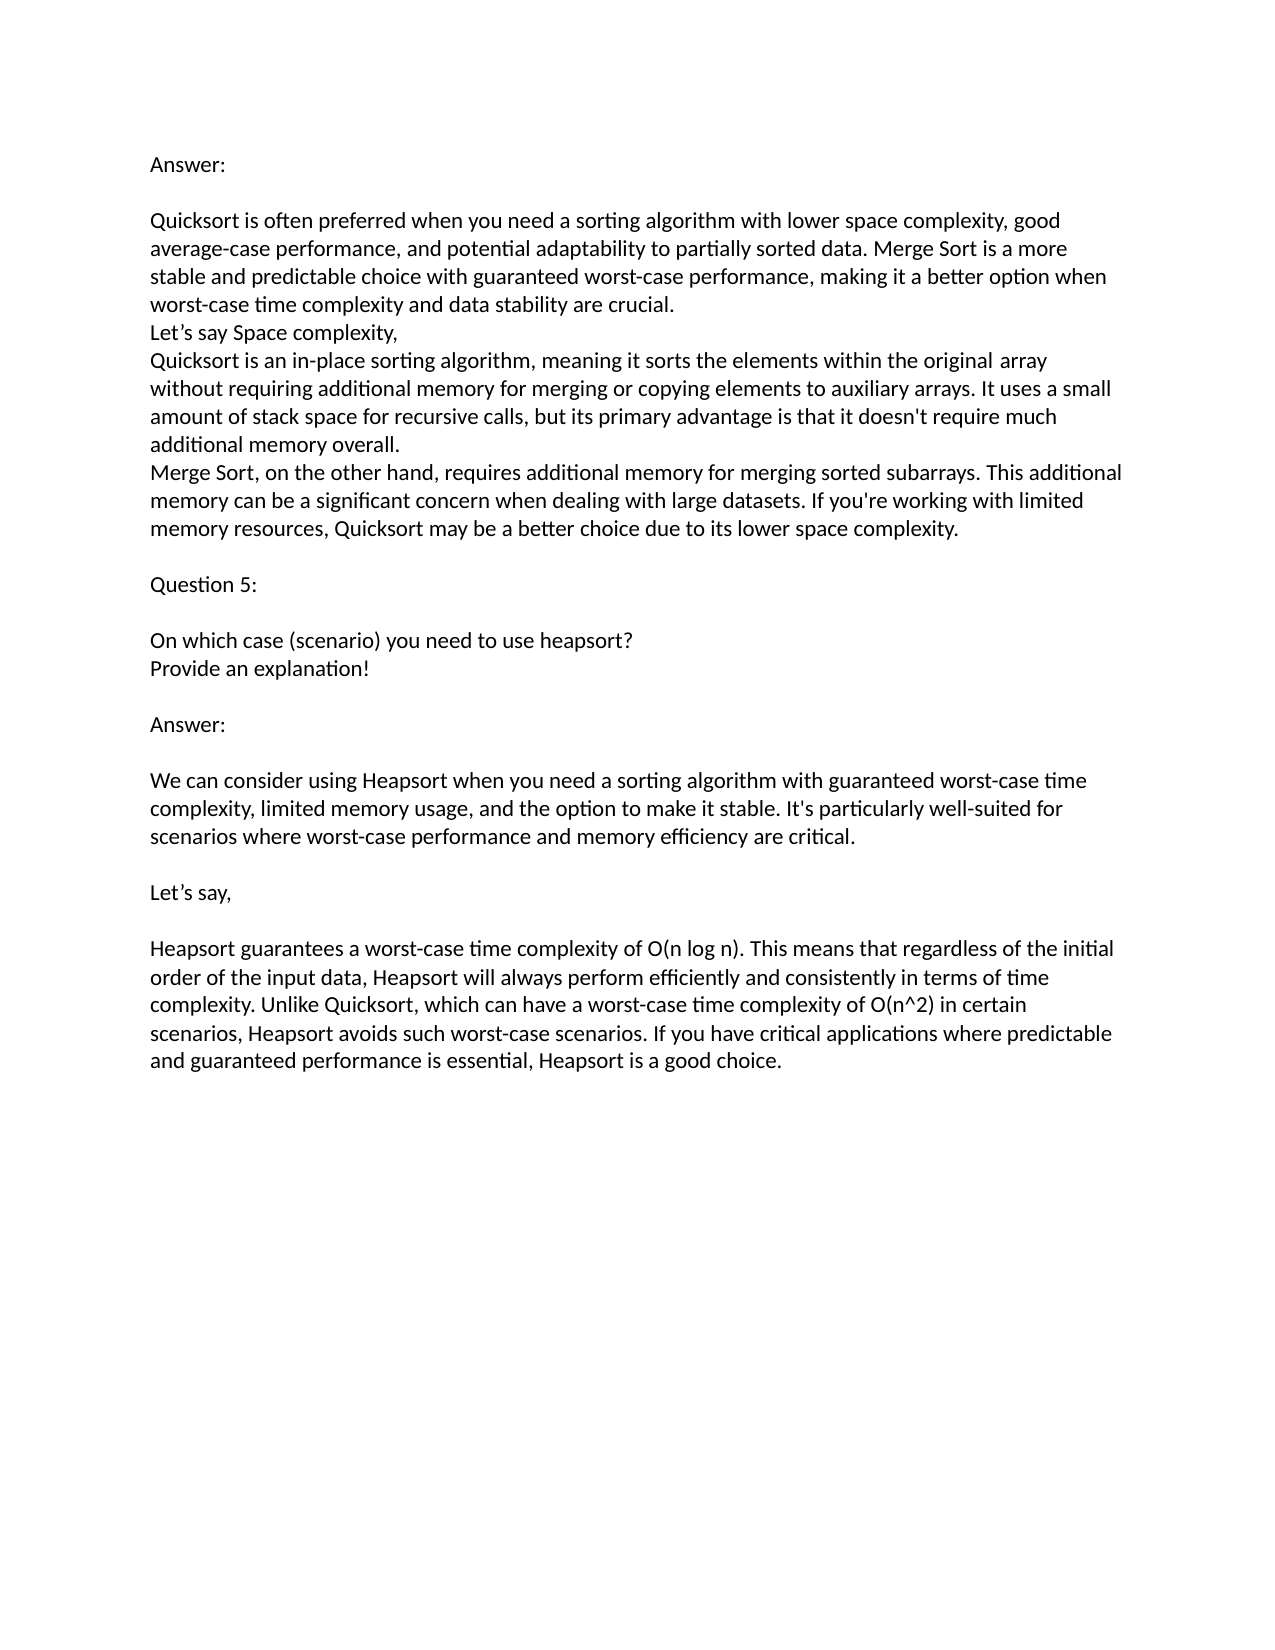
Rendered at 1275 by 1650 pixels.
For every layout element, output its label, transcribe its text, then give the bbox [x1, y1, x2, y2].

text We can consider using Heapsort when you need a sorting algorithm with guaranteed worst-case time complexity, limited memory usage, and the option to make it stable. It's particularly well-suited for scenarios where worst-case performance and memory efficiency are critical. [150, 766, 1125, 851]
text Heapsort guarantees a worst-case time complexity of O(n log n). This means that regardless of the initial order of the input data, Heapsort will always perform efficiently and consistently in terms of time complexity. Unlike Quicksort, which can have a worst-case time complexity of O(n^2) in certain scenarios, Heapsort avoids such worst-case scenarios. If you have critical applications where predictable and guaranteed performance is essential, Heapsort is a good choice. [150, 934, 1125, 1075]
text Provide an explanation! [150, 654, 1125, 682]
text Let’s say, [150, 878, 1125, 907]
text Quicksort is often preferred when you need a sorting algorithm with lower space complexity, good average-case performance, and potential adaptability to partially sorted data. Merge Sort is a more stable and predictable choice with guaranteed worst-case performance, making it a better option when worst-case time complexity and data stability are crucial. [150, 206, 1125, 318]
text Answer: [150, 150, 1125, 178]
text Question 5: [150, 570, 1125, 598]
text Merge Sort, on the other hand, requires additional memory for merging sorted subarrays. This additional memory can be a significant concern when dealing with large datasets. If you're working with limited memory resources, Quicksort may be a better choice due to its lower space complexity. [150, 458, 1125, 542]
text On which case (scenario) you need to use heapsort? [150, 626, 1125, 654]
text Let’s say Space complexity, [150, 318, 1125, 346]
text Answer: [150, 710, 1125, 738]
text Quicksort is an in-place sorting algorithm, meaning it sorts the elements within the original array without requiring additional memory for merging or copying elements to auxiliary arrays. It uses a small amount of stack space for recursive calls, but its primary advantage is that it doesn't require much additional memory overall. [150, 346, 1125, 458]
